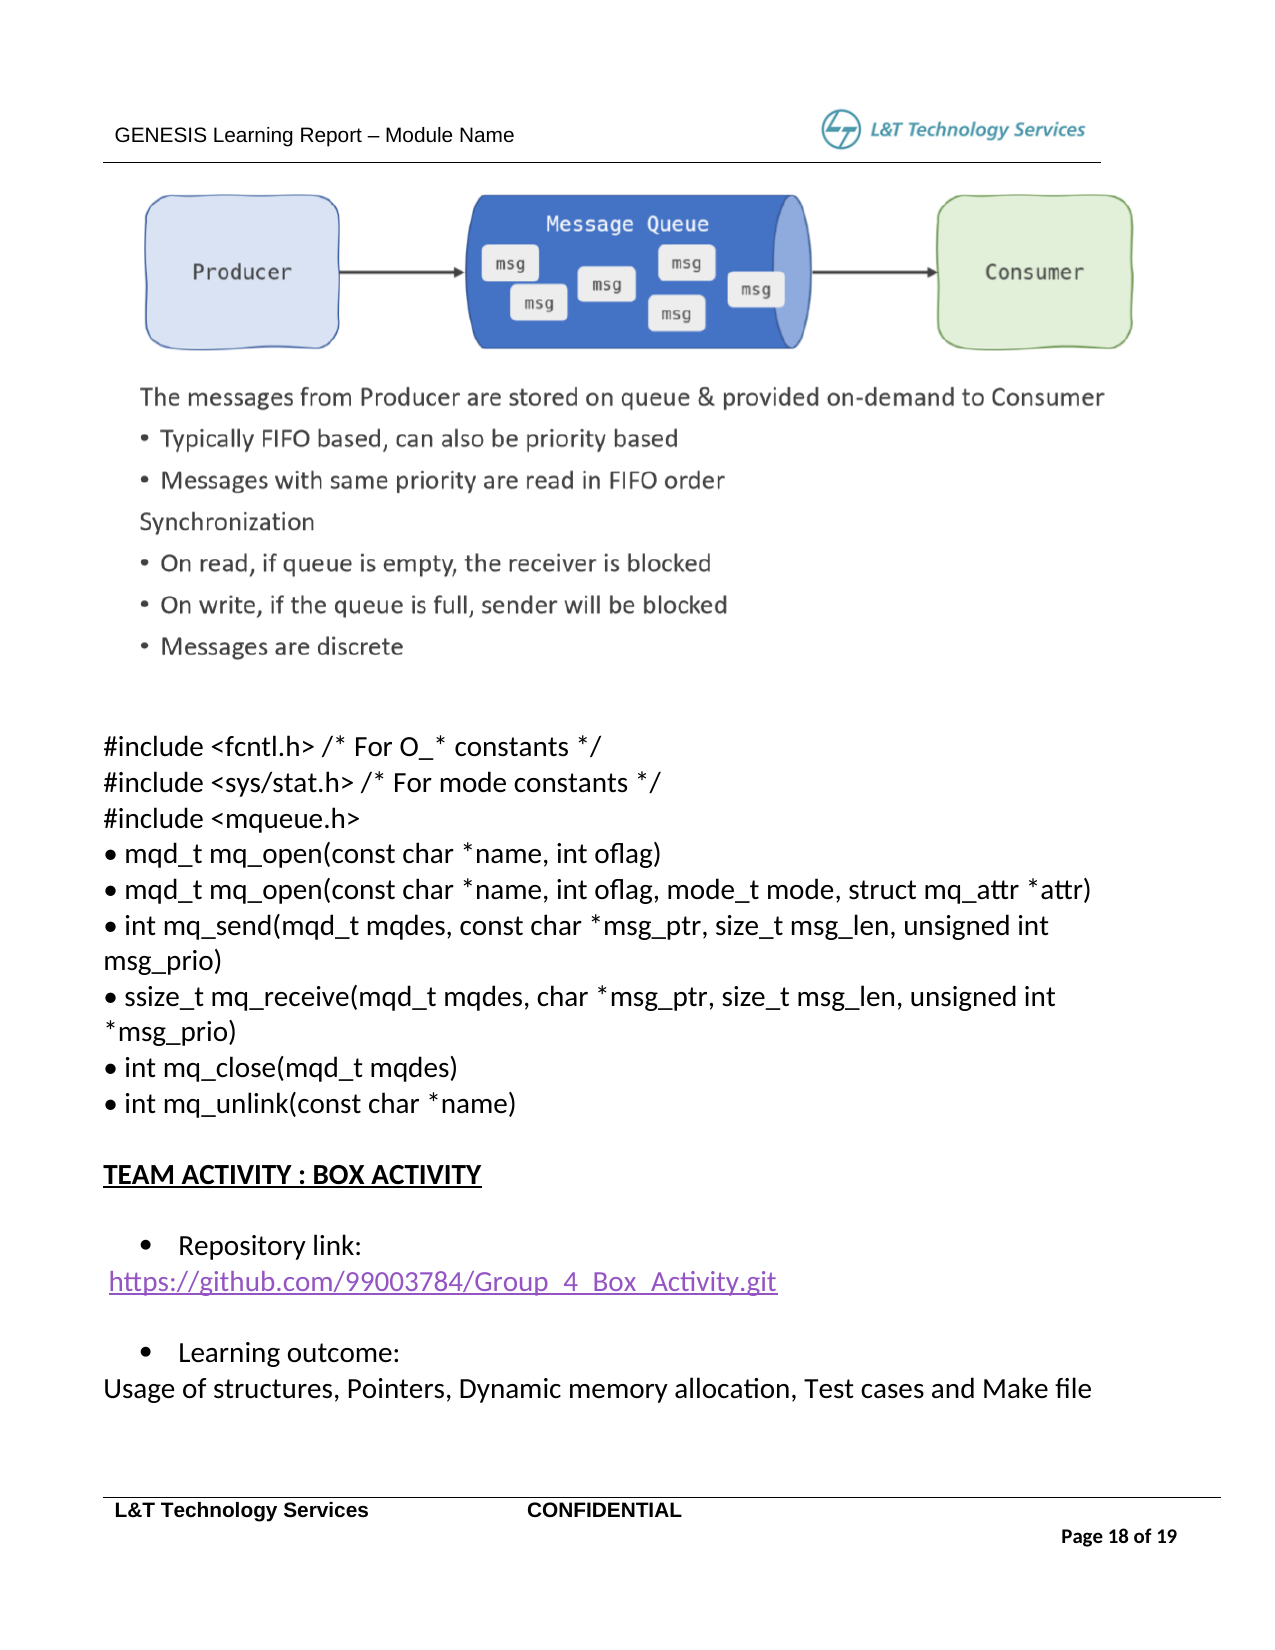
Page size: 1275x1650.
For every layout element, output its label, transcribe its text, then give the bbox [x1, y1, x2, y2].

text • ssize_t mq_receive(mqd_t mqdes, char *msg_ptr, size_t msg_len, unsigned int *msg_prio) [103, 978, 1162, 1049]
text #include <mqueue.h> [103, 800, 1162, 835]
text • int mq_close(mqd_t mqdes) [103, 1049, 1162, 1085]
text #include <sys/stat.h> /* For mode constants */ [103, 764, 1162, 800]
text • int mq_send(mqd_t mqdes, const char *msg_ptr, size_t msg_len, unsigned int msg_prio) [103, 907, 1162, 978]
text • int mq_unlink(const char *name) [103, 1085, 1162, 1120]
list Learning outcome: [141, 1334, 1162, 1370]
text #include <fcntl.h> /* For O_* constants */ [103, 728, 1162, 764]
text • mqd_t mq_open(const char *name, int oflag, mode_t mode, struct mq_attr *attr) [103, 871, 1162, 907]
picture [103, 186, 1163, 693]
text TEAM ACTIVITY : BOX ACTIVITY [103, 1156, 1162, 1192]
text https://github.com/99003784/Group_4_Box_Activity.git [103, 1263, 1162, 1298]
text Usage of structures, Pointers, Dynamic memory allocation, Test cases and Make file [103, 1370, 1162, 1405]
text • mqd_t mq_open(const char *name, int oflag) [103, 835, 1162, 871]
list Repository link: [141, 1227, 1162, 1263]
